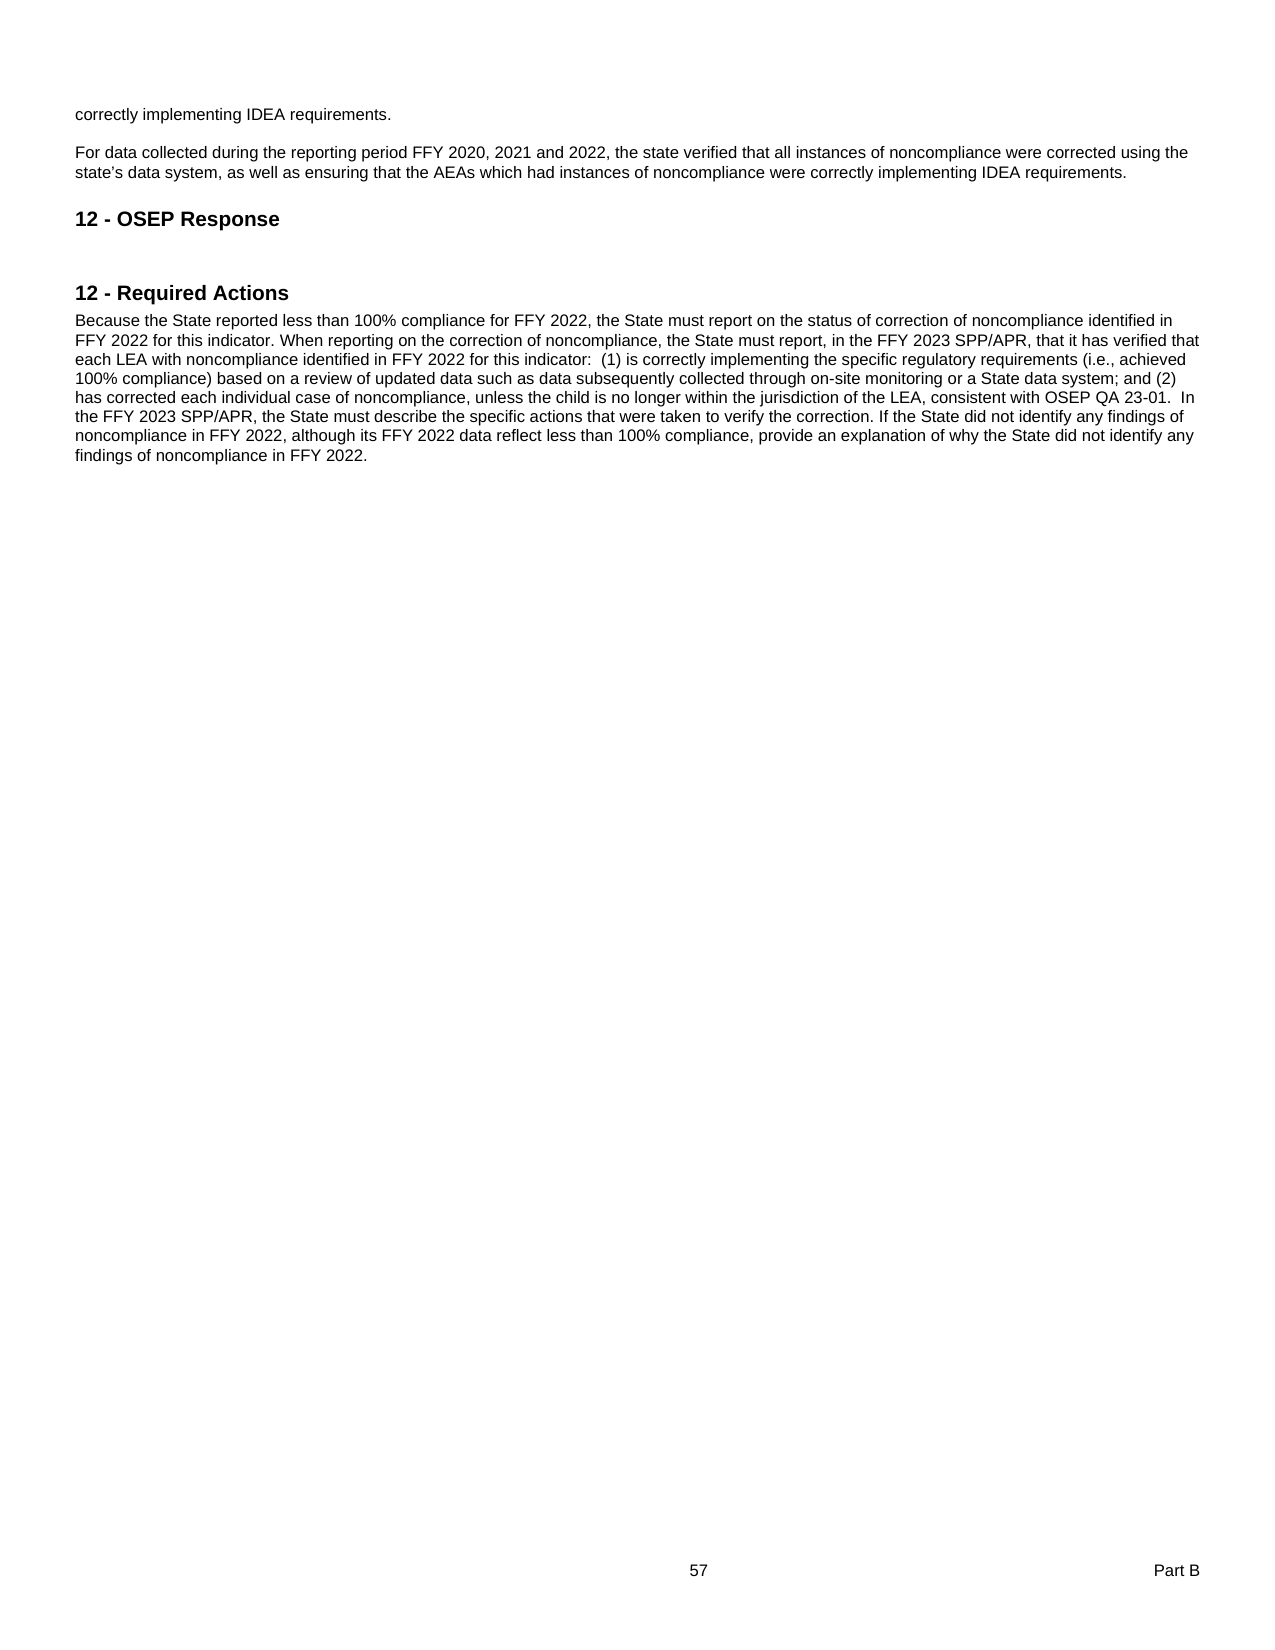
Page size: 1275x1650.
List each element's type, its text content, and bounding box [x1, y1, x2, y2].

subtitle 12 - Required Actions [75, 281, 1200, 305]
text Because the State reported less than 100% compliance for FFY 2022, the State must report on the status of correction of noncompliance identified in FFY 2022 for this indicator. When reporting on the correction of noncompliance, the State must report, in the FFY 2023 SPP/APR, that it has verified that each LEA with noncompliance identified in FFY 2022 for this indicator: (1) is correctly implementing the specific regulatory requirements (i.e., achieved 100% compliance) based on a review of updated data such as data subsequently collected through on-site monitoring or a State data system; and (2) has corrected each individual case of noncompliance, unless the child is no longer within the jurisdiction of the LEA, consistent with OSEP QA 23-01. In the FFY 2023 SPP/APR, the State must describe the specific actions that were taken to verify the correction. If the State did not identify any findings of noncompliance in FFY 2022, although its FFY 2022 data reflect less than 100% compliance, provide an explanation of why the State did not identify any findings of noncompliance in FFY 2022. [75, 311, 1200, 464]
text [75, 105, 1200, 182]
subtitle 12 - OSEP Response [75, 207, 1200, 231]
